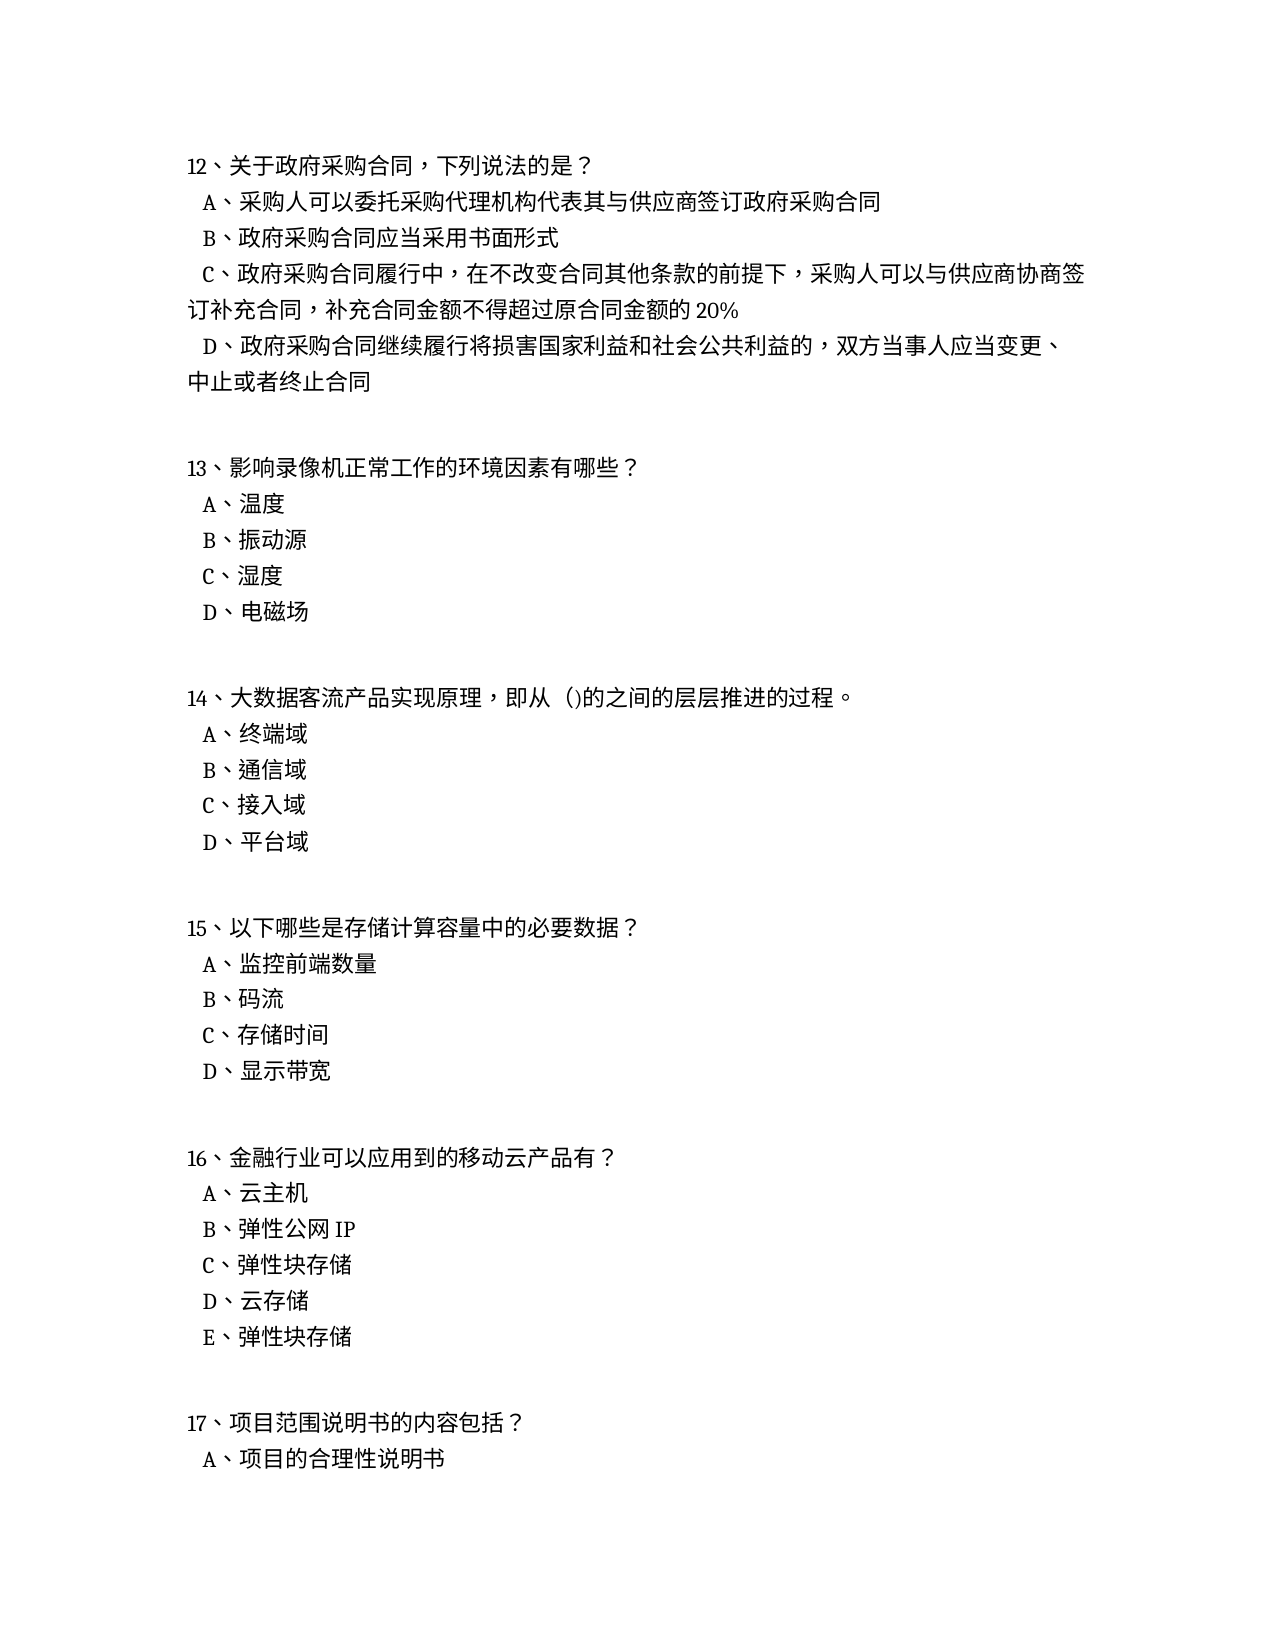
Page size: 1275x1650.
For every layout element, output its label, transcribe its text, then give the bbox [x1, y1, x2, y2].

text 14、大数据客流产品实现原理，即从（)的之间的层层推进的过程。 A、终端域 B、通信域 C、接入域 D、平台域 [187, 682, 1087, 887]
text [187, 1407, 1087, 1474]
text 16、金融行业可以应用到的移动云产品有？ A、云主机 B、弹性公网IP C、弹性块存储 D、云存储 E、弹性块存储 [187, 1141, 1087, 1383]
text 12、关于政府采购合同，下列说法的是？ A、采购人可以委托采购代理机构代表其与供应商签订政府采购合同 B、政府采购合同应当采用书面形式 C、政府采购合同履行中，在不改变合同其他条款的前提下，采购人可以与供应商协商签订补充合同，补充合同金额不得超过原合同金额的20% D、政府采购合同继续履行将损害国家利益和社会公共利益的，双方当事人应当变更、中止或者终止合同 [187, 150, 1087, 427]
text 15、以下哪些是存储计算容量中的必要数据？ A、监控前端数量 B、码流 C、存储时间 D、显示带宽 [187, 912, 1087, 1117]
text 13、影响录像机正常工作的环境因素有哪些？ A、温度 B、振动源 C、湿度 D、电磁场 [187, 452, 1087, 657]
